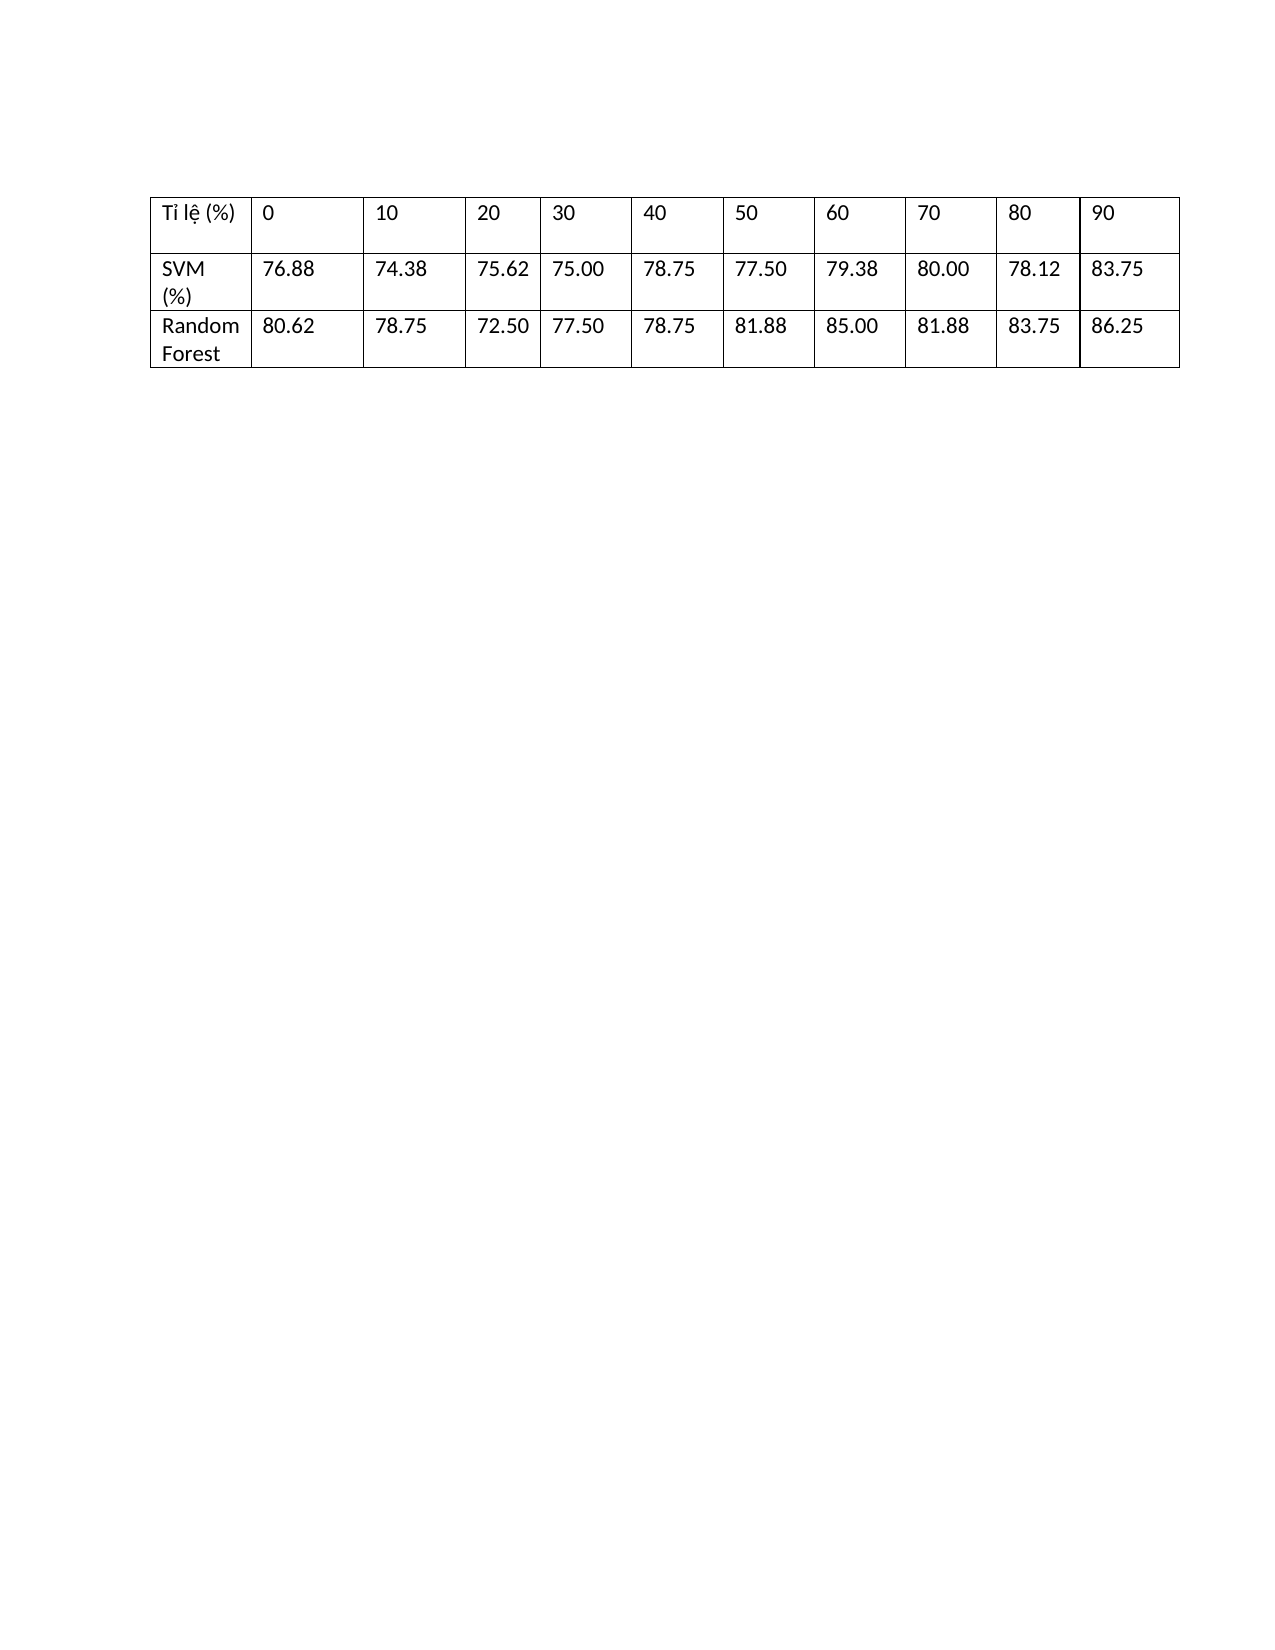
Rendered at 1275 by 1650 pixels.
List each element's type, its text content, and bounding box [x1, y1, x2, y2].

table_cell 83.75 [1081, 254, 1179, 310]
table_header 0 [252, 198, 363, 253]
table_header 50 [724, 198, 814, 253]
table_cell 78.75 [364, 311, 465, 367]
table_cell 80.62 [252, 311, 363, 367]
table_header Tỉ lệ (%) [151, 198, 251, 253]
table_cell 74.38 [364, 254, 465, 310]
table_header 80 [997, 198, 1079, 253]
table_cell 85.00 [815, 311, 905, 367]
table_cell 72.50 [466, 311, 540, 367]
table_cell 81.88 [906, 311, 996, 367]
table_cell 86.25 [1081, 311, 1179, 367]
table_cell SVM (%) [151, 254, 251, 310]
table_cell 80.00 [906, 254, 996, 310]
table_cell 76.88 [252, 254, 363, 310]
table_cell 78.75 [632, 311, 723, 367]
table_cell 78.75 [632, 254, 723, 310]
table_header 20 [466, 198, 540, 253]
table_header 10 [364, 198, 465, 253]
table_cell 83.75 [997, 311, 1079, 367]
table_header 40 [632, 198, 723, 253]
table_header 60 [815, 198, 905, 253]
table_cell 81.88 [724, 311, 814, 367]
table_cell 77.50 [724, 254, 814, 310]
table_cell 77.50 [541, 311, 631, 367]
table_header 90 [1081, 198, 1179, 253]
table_cell 75.62 [466, 254, 540, 310]
table_cell 78.12 [997, 254, 1079, 310]
table_header 30 [541, 198, 631, 253]
table_cell 75.00 [541, 254, 631, 310]
table_cell 79.38 [815, 254, 905, 310]
table_cell Random Forest [151, 311, 251, 367]
table_header 70 [906, 198, 996, 253]
